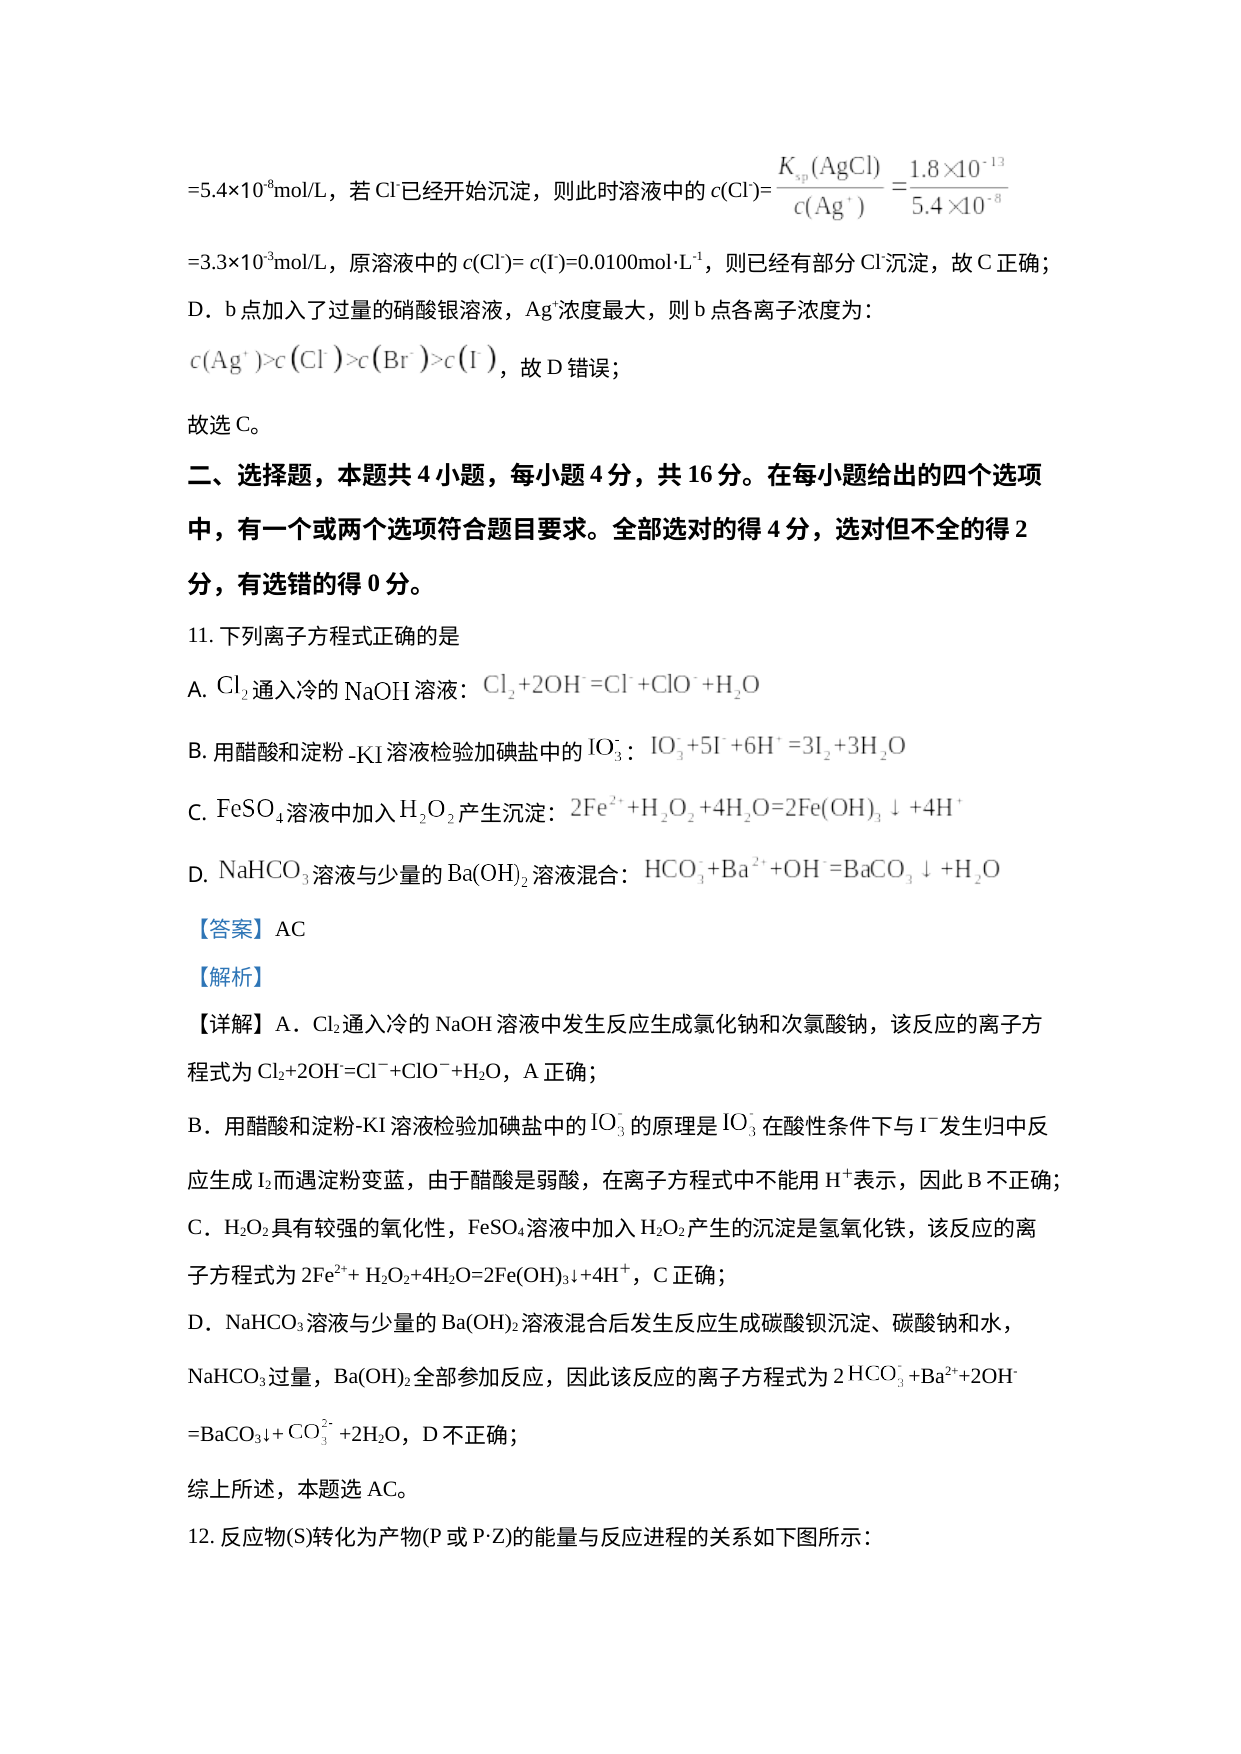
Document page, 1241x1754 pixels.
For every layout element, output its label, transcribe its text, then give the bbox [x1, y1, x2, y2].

text C．H2O2具有较强的氧化性，FeSO4溶液中加入H2O2产生的沉淀是氢氧化铁，该反应的离子方程式为2Fe2++ H2O2+4H2O=2Fe(OH)3↓+4H＋，C正确； [187, 1211, 1053, 1290]
text D. 溶液与少量的溶液混合： [187, 851, 1053, 896]
text 【解析】 [187, 960, 1053, 991]
text 11. 下列离子方程式正确的是 [187, 619, 1053, 650]
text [187, 150, 1053, 277]
text C. 溶液中加入产生沉淀： [187, 789, 1053, 835]
text B. 用醋酸和淀粉溶液检验加碘盐中的： [187, 727, 1053, 773]
text 综上所述，本题选AC。 [187, 1472, 1053, 1504]
text 二、选择题，本题共4小题，每小题4分，共16分。在每小题给出的四个选项中，有一个或两个选项符合题目要求。全部选对的得4分，选对但不全的得2分，有选错的得0分。 [187, 456, 1053, 601]
text A. 通入冷的溶液： [187, 666, 1053, 712]
text D．NaHCO3溶液与少量的Ba(OH)2溶液混合后发生反应生成碳酸钡沉淀、碳酸钠和水，NaHCO3过量，Ba(OH)2全部参加反应，因此该反应的离子方程式为2+Ba2++2OH-=BaCO3↓++2H2O，D不正确； [187, 1306, 1053, 1457]
text 【答案】AC [187, 912, 1053, 944]
text 故选C。 [187, 408, 1053, 440]
text D．b点加入了过量的硝酸银溶液，Ag+浓度最大，则b点各离子浓度为：，故D错误； [187, 293, 1053, 392]
text B．用醋酸和淀粉-KI溶液检验加碘盐中的的原理是在酸性条件下与I－发生归中反应生成I2而遇淀粉变蓝，由于醋酸是弱酸，在离子方程式中不能用H＋表示，因此B不正确； [187, 1102, 1053, 1195]
text 12. 反应物(S)转化为产物(P或P·Z)的能量与反应进程的关系如下图所示： [187, 1520, 1053, 1552]
text 【详解】A．Cl2通入冷的 NaOH溶液中发生反应生成氯化钠和次氯酸钠，该反应的离子方程式为Cl2+2OH-=Cl－+ClO－+H2O，A正确； [187, 1007, 1053, 1086]
